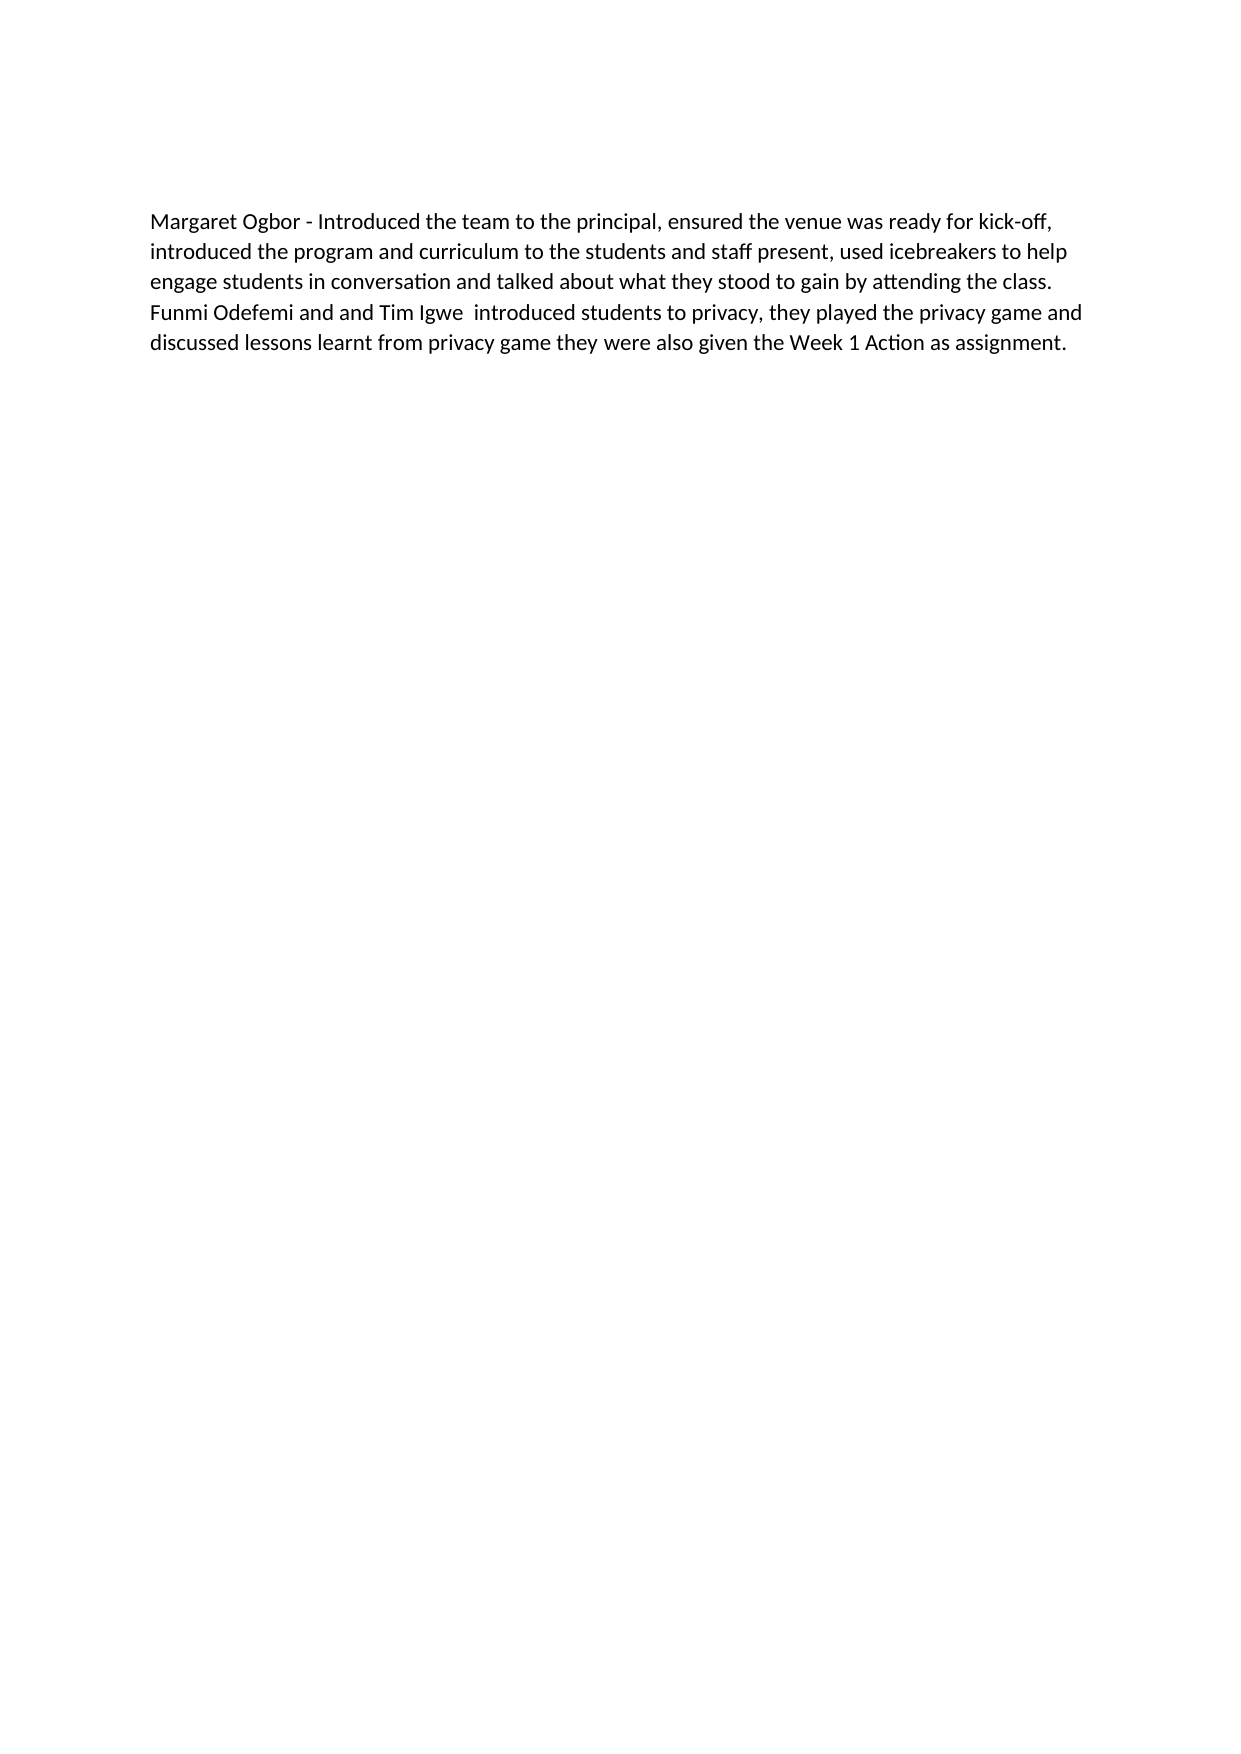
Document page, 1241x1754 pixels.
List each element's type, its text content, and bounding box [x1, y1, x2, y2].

text Margaret Ogbor - Introduced the team to the principal, ensured the venue was ready for kick-off, introduced the program and curriculum to the students and staff present, used icebreakers to help engage students in conversation and talked about what they stood to gain by attending the class. Funmi Odefemi and and Tim Igwe introduced students to privacy, they played the privacy game and discussed lessons learnt from privacy game they were also given the Week 1 Action as assignment. [150, 207, 1090, 356]
